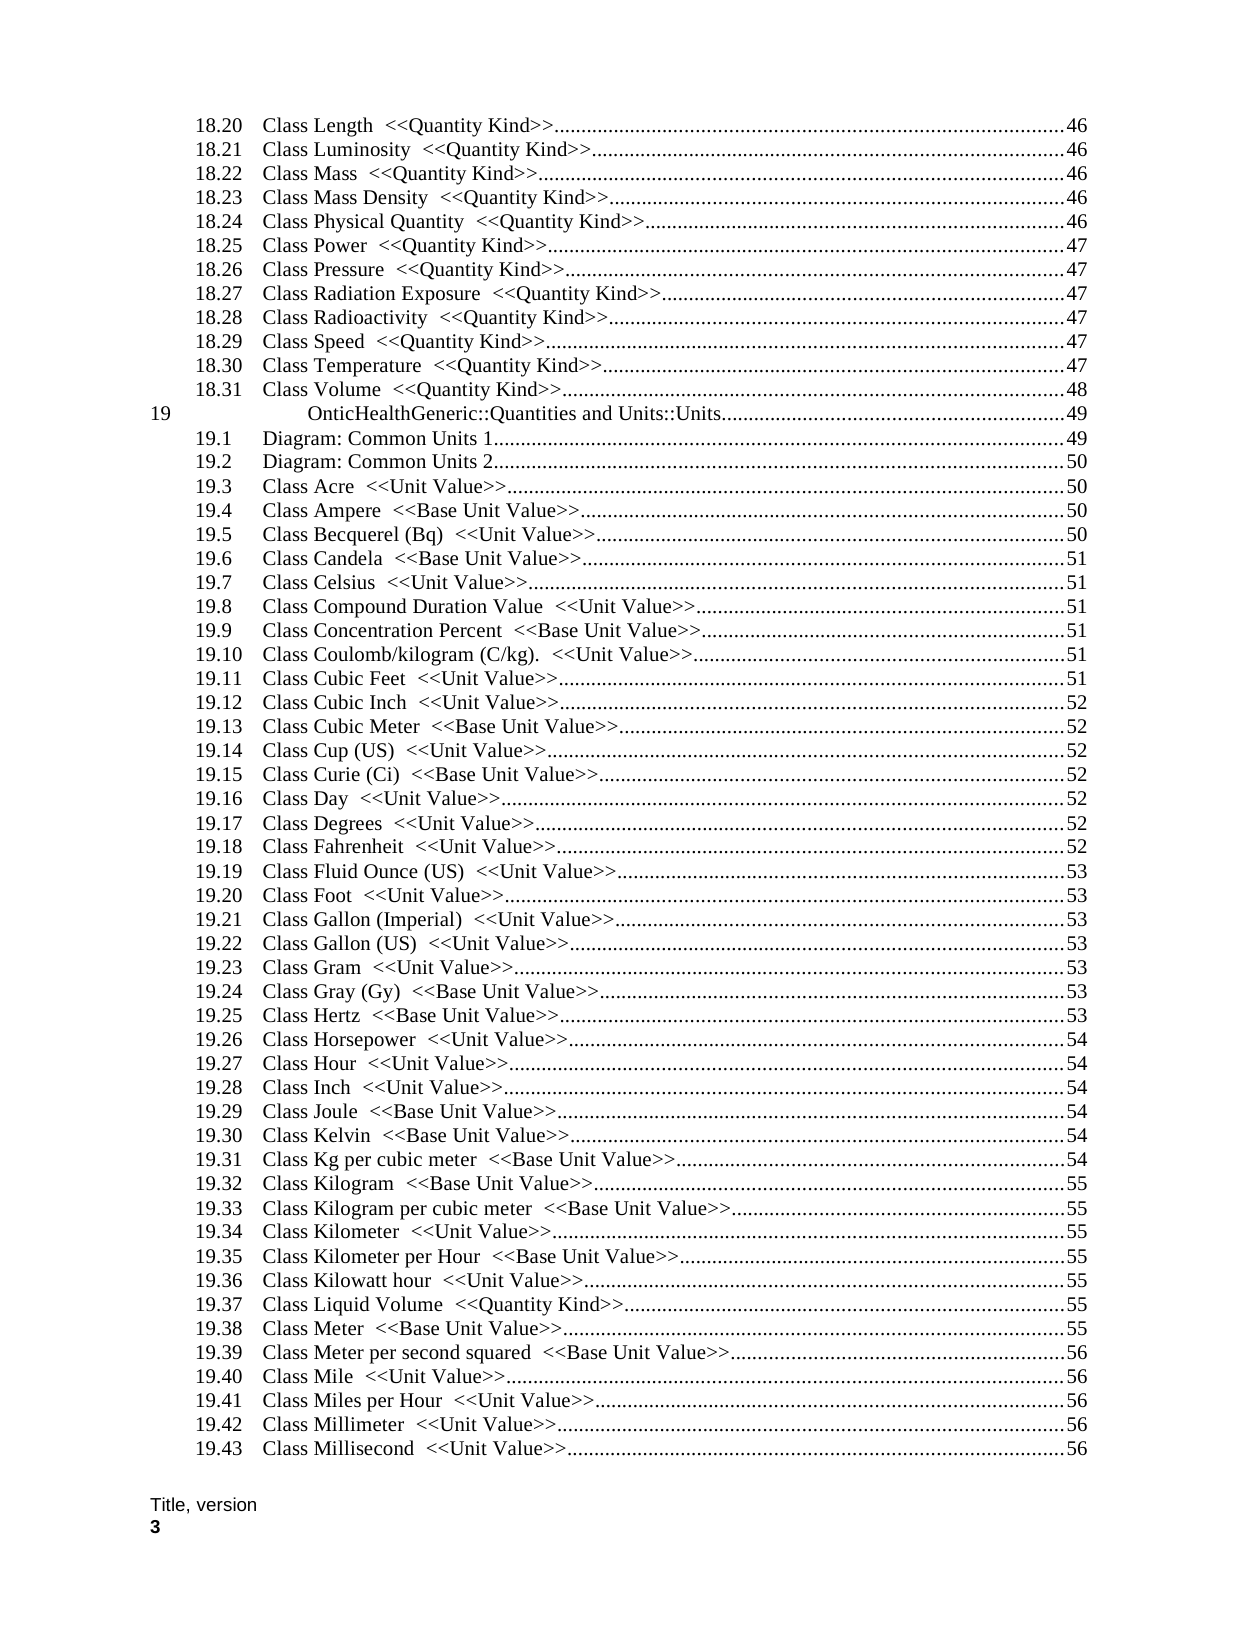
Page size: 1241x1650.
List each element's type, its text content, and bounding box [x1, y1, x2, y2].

text 19.35 Class Kilometer per Hour <<Base Unit Value>> 55 [195, 1243, 1165, 1267]
text 19.30 Class Kelvin <<Base Unit Value>> 54 [195, 1123, 1165, 1147]
text 18.23 Class Mass Density <<Quantity Kind>> 46 [195, 185, 1165, 209]
text 19.18 Class Fahrenheit <<Unit Value>> 52 [195, 834, 1165, 858]
text 19.13 Class Cubic Meter <<Base Unit Value>> 52 [195, 714, 1165, 738]
text 19.8 Class Compound Duration Value <<Unit Value>> 51 [195, 594, 1165, 618]
text 19.25 Class Hertz <<Base Unit Value>> 53 [195, 1003, 1165, 1027]
text 19.29 Class Joule <<Base Unit Value>> 54 [195, 1099, 1165, 1123]
text 19.10 Class Coulomb/kilogram (C/kg). <<Unit Value>> 51 [195, 642, 1165, 666]
text 19.20 Class Foot <<Unit Value>> 53 [195, 882, 1165, 907]
text 19.15 Class Curie (Ci) <<Base Unit Value>> 52 [195, 762, 1165, 786]
text 18.28 Class Radioactivity <<Quantity Kind>> 47 [195, 305, 1165, 329]
text 19.37 Class Liquid Volume <<Quantity Kind>> 55 [195, 1292, 1165, 1316]
text 19.22 Class Gallon (US) <<Unit Value>> 53 [195, 931, 1165, 955]
text 19.41 Class Miles per Hour <<Unit Value>> 56 [195, 1388, 1165, 1412]
text 19.6 Class Candela <<Base Unit Value>> 51 [195, 546, 1165, 570]
text 19.43 Class Millisecond <<Unit Value>> 56 [195, 1436, 1165, 1460]
text 18.22 Class Mass <<Quantity Kind>> 46 [195, 161, 1165, 185]
text 18.29 Class Speed <<Quantity Kind>> 47 [195, 329, 1165, 353]
text 19.27 Class Hour <<Unit Value>> 54 [195, 1051, 1165, 1075]
text 18.24 Class Physical Quantity <<Quantity Kind>> 46 [195, 209, 1165, 233]
text 18.30 Class Temperature <<Quantity Kind>> 47 [195, 353, 1165, 377]
text 19.11 Class Cubic Feet <<Unit Value>> 51 [195, 666, 1165, 690]
text 19.19 Class Fluid Ounce (US) <<Unit Value>> 53 [195, 858, 1165, 882]
text 19.16 Class Day <<Unit Value>> 52 [195, 786, 1165, 810]
text 19.32 Class Kilogram <<Base Unit Value>> 55 [195, 1171, 1165, 1195]
text 19.38 Class Meter <<Base Unit Value>> 55 [195, 1316, 1165, 1340]
text 19.14 Class Cup (US) <<Unit Value>> 52 [195, 738, 1165, 762]
text 19.36 Class Kilowatt hour <<Unit Value>> 55 [195, 1267, 1165, 1292]
text 19.2 Diagram: Common Units 2 50 [195, 449, 1165, 473]
text 19.9 Class Concentration Percent <<Base Unit Value>> 51 [195, 618, 1165, 642]
text 19.1 Diagram: Common Units 1 49 [195, 425, 1165, 449]
text 19.7 Class Celsius <<Unit Value>> 51 [195, 570, 1165, 594]
text 19.21 Class Gallon (Imperial) <<Unit Value>> 53 [195, 907, 1165, 931]
text 19.23 Class Gram <<Unit Value>> 53 [195, 955, 1165, 979]
text 19.17 Class Degrees <<Unit Value>> 52 [195, 810, 1165, 834]
text 19.12 Class Cubic Inch <<Unit Value>> 52 [195, 690, 1165, 714]
text 19.3 Class Acre <<Unit Value>> 50 [195, 473, 1165, 497]
text 19.28 Class Inch <<Unit Value>> 54 [195, 1075, 1165, 1099]
text 19 OnticHealthGeneric::Quantities and Units::Units 49 [150, 401, 1165, 425]
text 18.31 Class Volume <<Quantity Kind>> 48 [195, 377, 1165, 401]
text 18.26 Class Pressure <<Quantity Kind>> 47 [195, 257, 1165, 281]
text 19.26 Class Horsepower <<Unit Value>> 54 [195, 1027, 1165, 1051]
text 19.34 Class Kilometer <<Unit Value>> 55 [195, 1219, 1165, 1243]
text 19.5 Class Becquerel (Bq) <<Unit Value>> 50 [195, 522, 1165, 546]
text 19.31 Class Kg per cubic meter <<Base Unit Value>> 54 [195, 1147, 1165, 1171]
text 18.27 Class Radiation Exposure <<Quantity Kind>> 47 [195, 281, 1165, 305]
text 19.39 Class Meter per second squared <<Base Unit Value>> 56 [195, 1340, 1165, 1364]
text 19.40 Class Mile <<Unit Value>> 56 [195, 1364, 1165, 1388]
text 19.24 Class Gray (Gy) <<Base Unit Value>> 53 [195, 979, 1165, 1003]
text 19.4 Class Ampere <<Base Unit Value>> 50 [195, 497, 1165, 522]
text 18.25 Class Power <<Quantity Kind>> 47 [195, 233, 1165, 257]
text 18.20 Class Length <<Quantity Kind>> 46 [195, 112, 1165, 137]
text 19.42 Class Millimeter <<Unit Value>> 56 [195, 1412, 1165, 1436]
text 18.21 Class Luminosity <<Quantity Kind>> 46 [195, 137, 1165, 161]
text 19.33 Class Kilogram per cubic meter <<Base Unit Value>> 55 [195, 1195, 1165, 1219]
